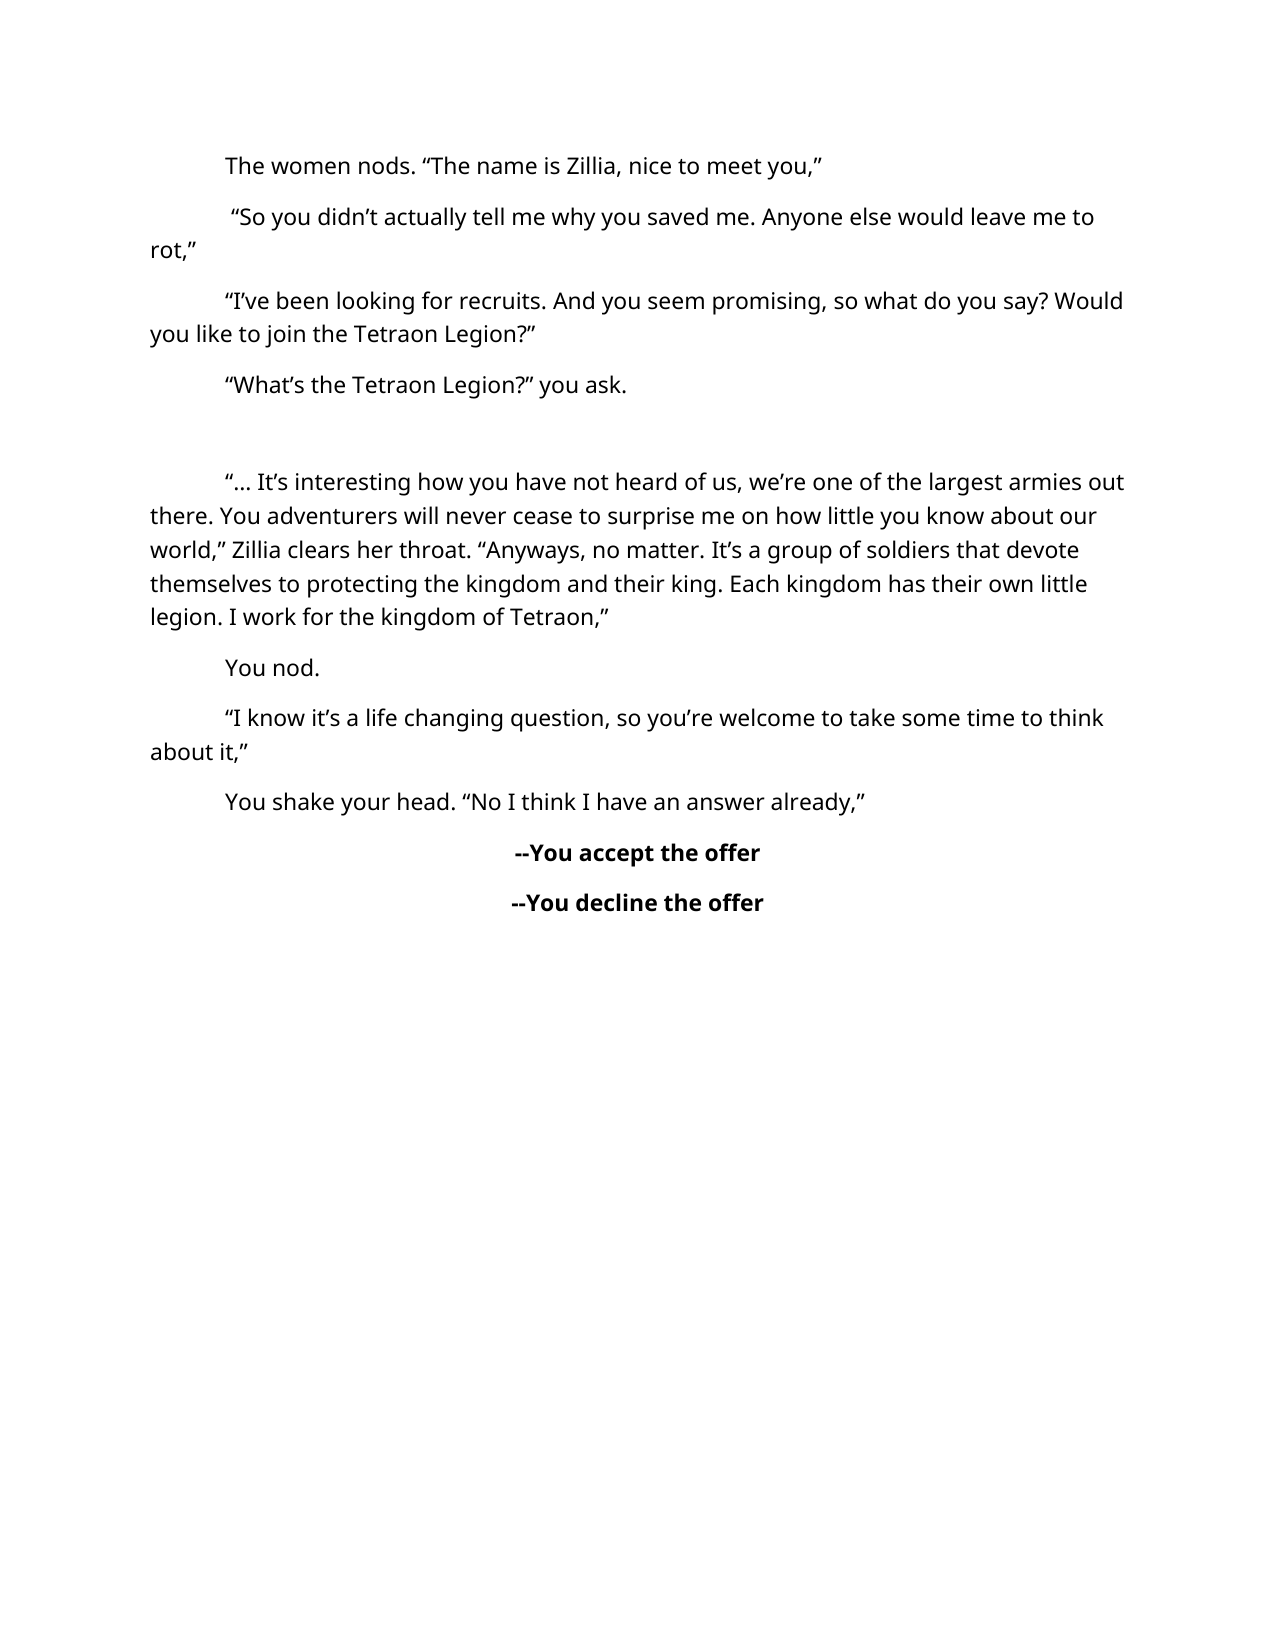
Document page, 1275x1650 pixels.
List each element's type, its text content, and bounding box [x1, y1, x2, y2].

text --You accept the offer [150, 837, 1125, 868]
text --You decline the offer [150, 887, 1125, 918]
text “… It’s interesting how you have not heard of us, we’re one of the largest armies out there. You adventurers will never cease to surprise me on how little you know about our world,” Zillia clears her throat. “Anyways, no matter. It’s a group of soldiers that devote themselves to protecting the kingdom and their king. Each kingdom has their own little legion. I work for the kingdom of Tetraon,” [150, 466, 1125, 633]
text You shake your head. “No I think I have an answer already,” [150, 786, 1125, 818]
text The women nods. “The name is Zillia, nice to meet you,” [150, 150, 1125, 181]
text “What’s the Tetraon Legion?” you ask. [150, 369, 1125, 400]
text “So you didn’t actually tell me why you saved me. Anyone else would leave me to rot,” [150, 200, 1125, 265]
text You nod. [150, 652, 1125, 683]
text “I know it’s a life changing question, so you’re welcome to take some time to think about it,” [150, 702, 1125, 767]
text “I’ve been looking for recruits. And you seem promising, so what do you say? Would you like to join the Tetraon Legion?” [150, 284, 1125, 349]
